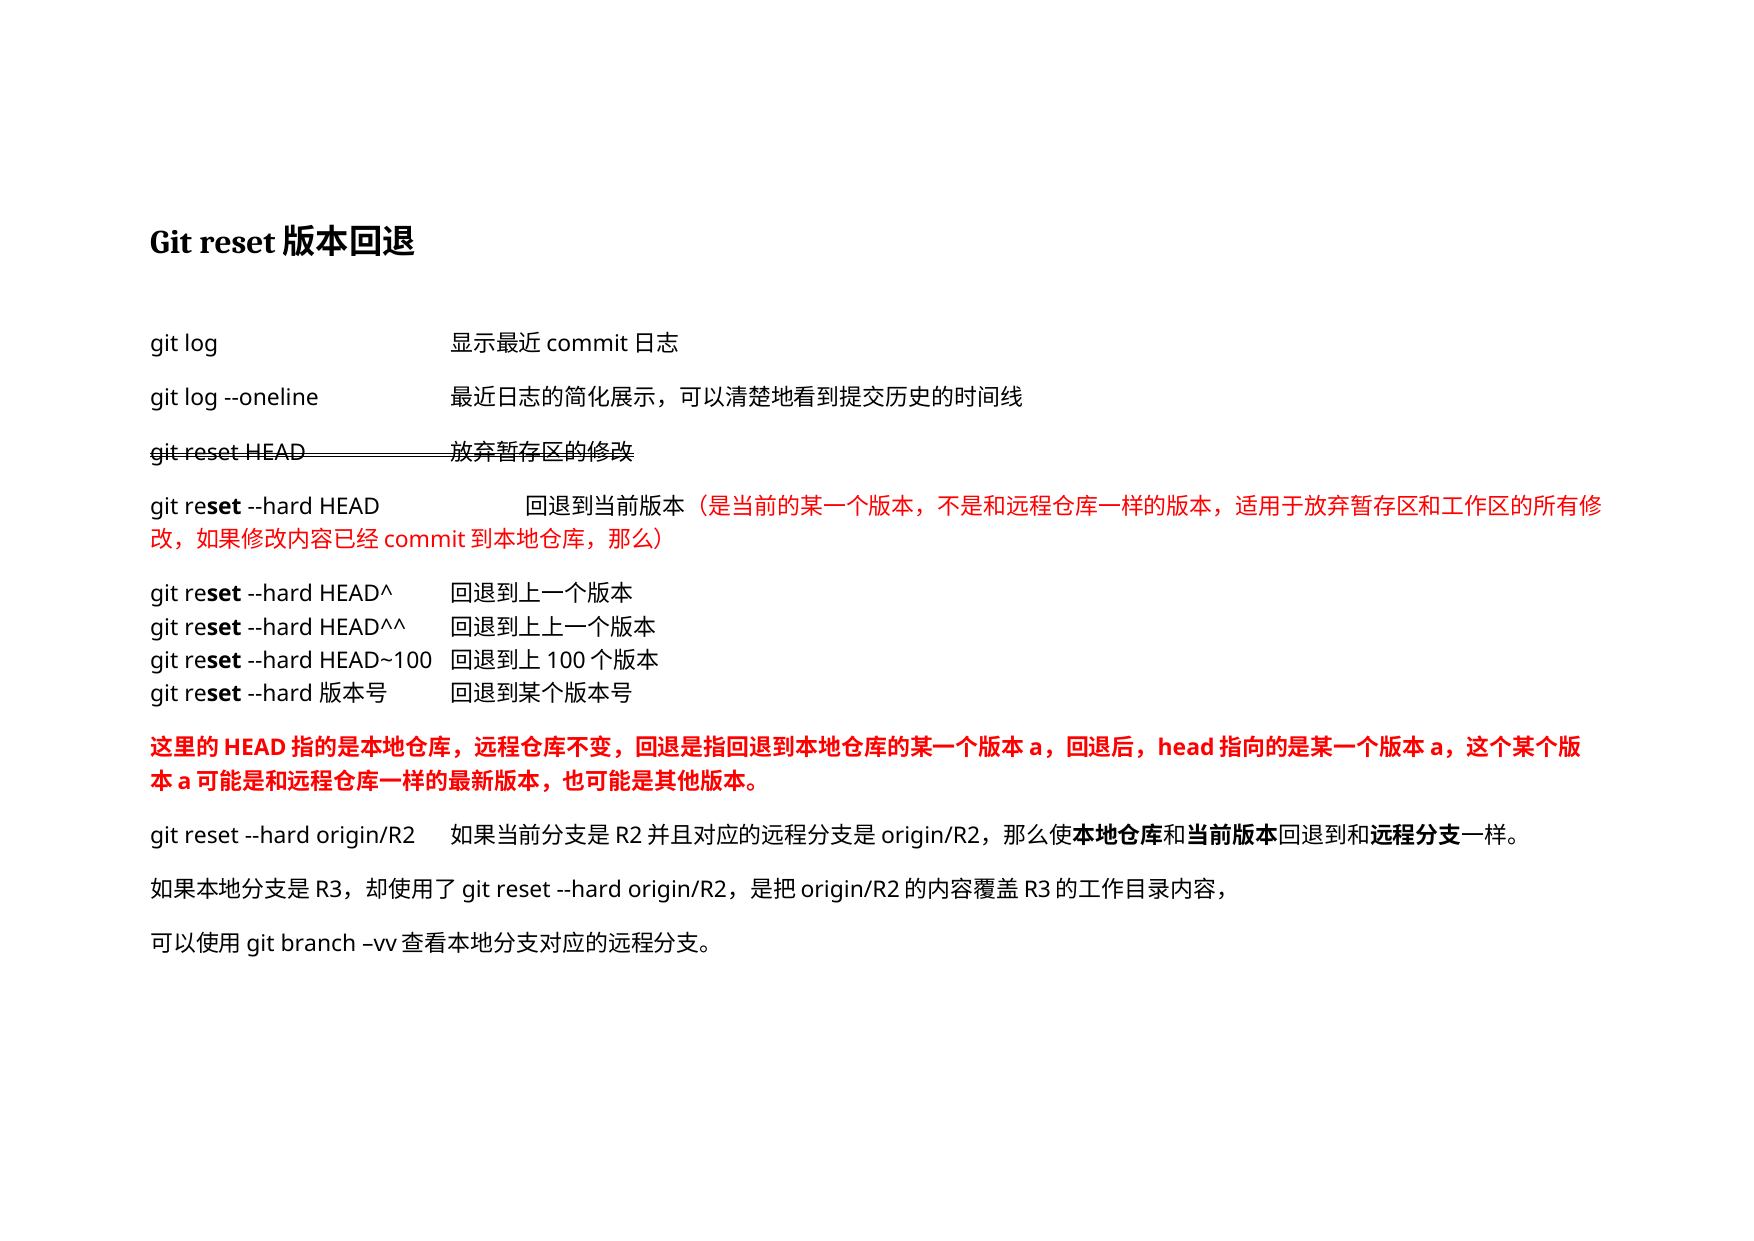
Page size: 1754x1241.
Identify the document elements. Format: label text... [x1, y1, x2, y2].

text git reset --hard HEAD 回退到当前版本（是当前的某一个版本，不是和远程仓库一样的版本，适用于放弃暂存区和工作区的所有修改，如果修改内容已经commit到本地仓库，那么） [150, 487, 1604, 554]
text git reset HEAD 放弃暂存区的修改 [150, 433, 1604, 467]
text 如果本地分支是R3，却使用了git reset --hard origin/R2，是把origin/R2的内容覆盖R3的工作目录内容， [150, 871, 1604, 904]
text git reset --hard HEAD^ 回退到上一个版本 [150, 575, 1604, 608]
text git log --oneline 最近日志的简化展示，可以清楚地看到提交历史的时间线 [150, 379, 1604, 412]
text git reset --hard HEAD~100 回退到上100个版本 [150, 642, 1604, 675]
subtitle Git reset版本回退 [150, 214, 1604, 263]
text 可以使用git branch –vv查看本地分支对应的远程分支。 [150, 925, 1604, 958]
text git reset --hard origin/R2 如果当前分支是R2并且对应的远程分支是origin/R2，那么使本地仓库和当前版本回退到和远程分支一样。 [150, 817, 1604, 850]
text git log 显示最近commit日志 [150, 325, 1604, 358]
text 这里的HEAD指的是本地仓库，远程仓库不变，回退是指回退到本地仓库的某一个版本a，回退后，head指向的是某一个版本a，这个某个版本a可能是和远程仓库一样的最新版本，也可能是其他版本。 [150, 729, 1604, 796]
text git reset --hard 版本号 回退到某个版本号 [150, 675, 1604, 708]
text git reset --hard HEAD^^ 回退到上上一个版本 [150, 608, 1604, 642]
